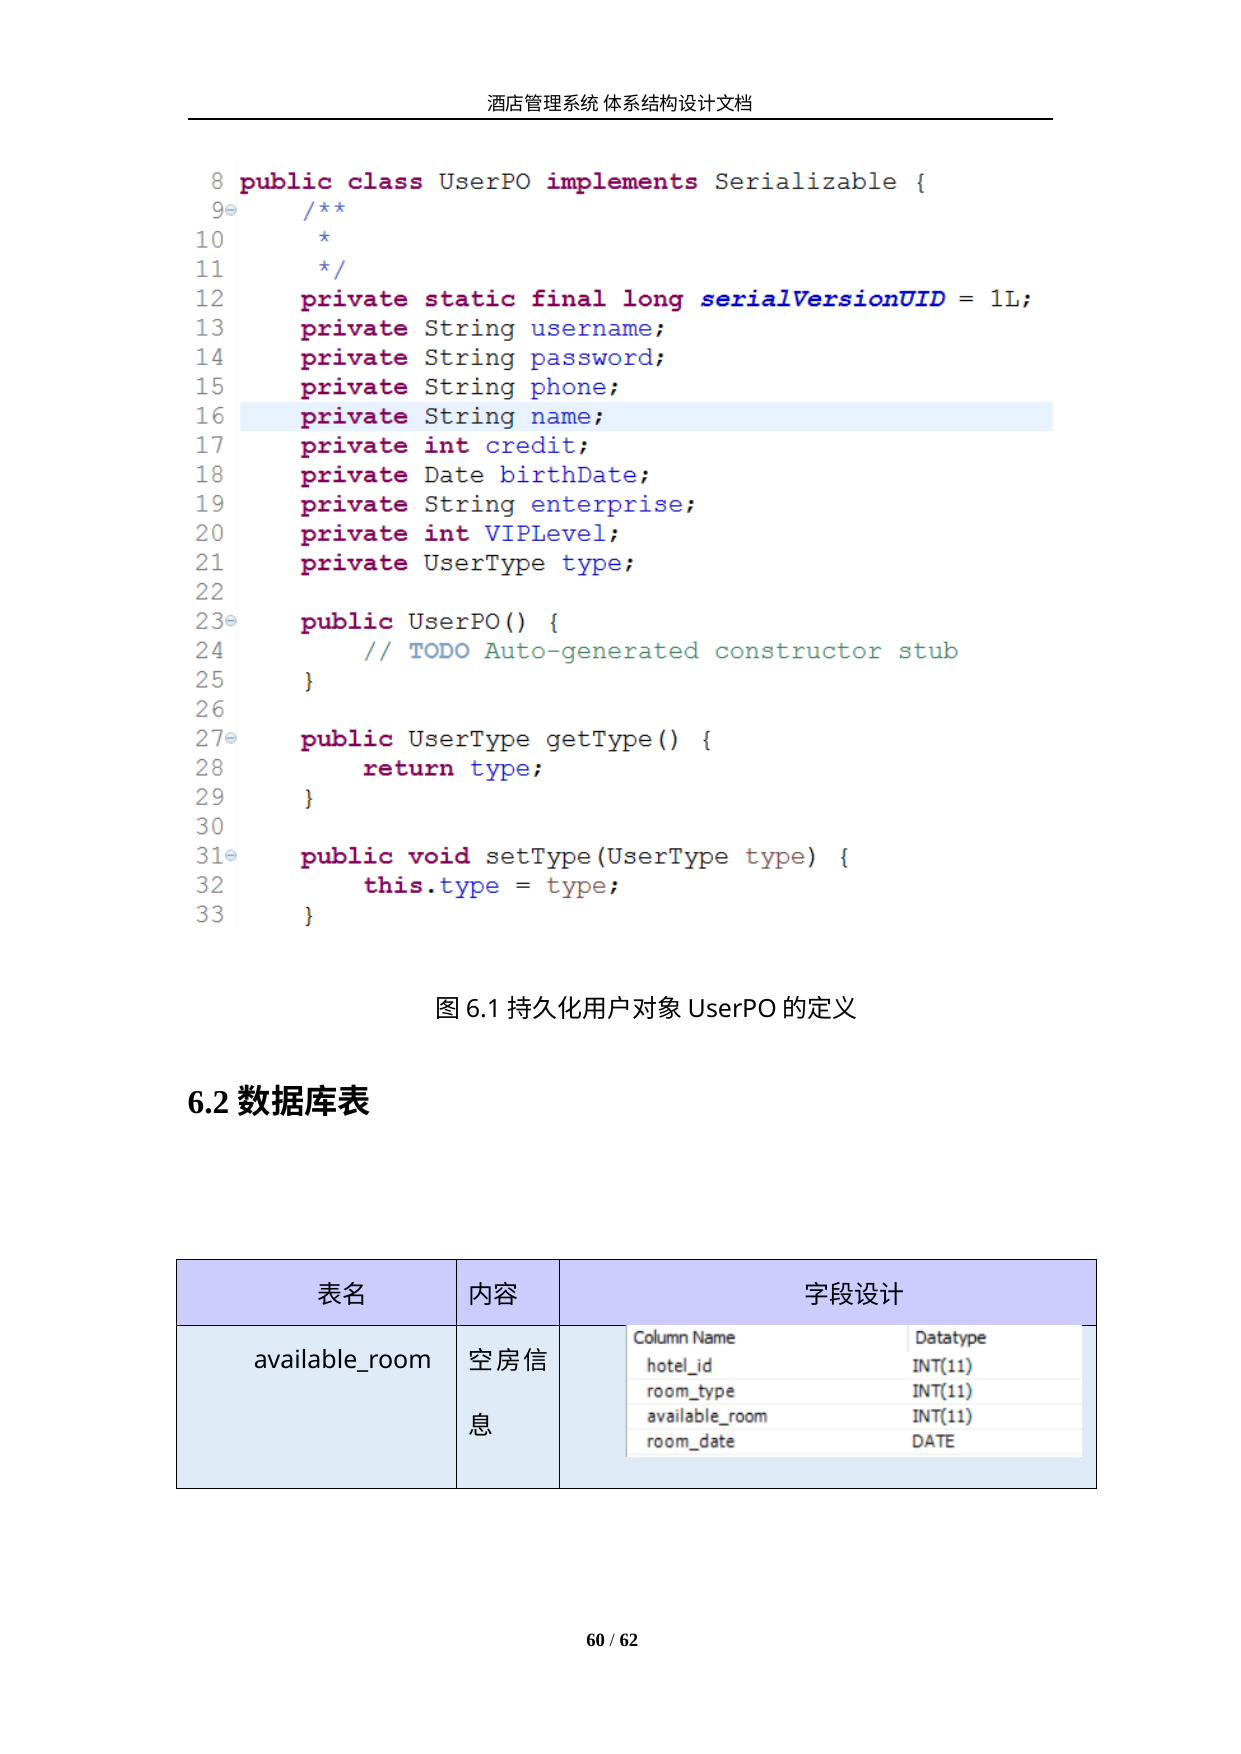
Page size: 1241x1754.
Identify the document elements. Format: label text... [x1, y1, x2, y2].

table_header 字段设计 [560, 1260, 1096, 1325]
picture [625, 1325, 1083, 1457]
table_cell available_room [177, 1326, 456, 1488]
table_cell 空房信息 [457, 1326, 559, 1488]
table_cell [560, 1326, 1096, 1488]
picture [187, 162, 1053, 930]
text 图6.1 持久化用户对象UserPO的定义 [187, 974, 1053, 1039]
table_header 表名 [177, 1260, 456, 1325]
subtitle 6.2 数据库表 [187, 1067, 1053, 1132]
table_header 内容 [457, 1260, 559, 1325]
